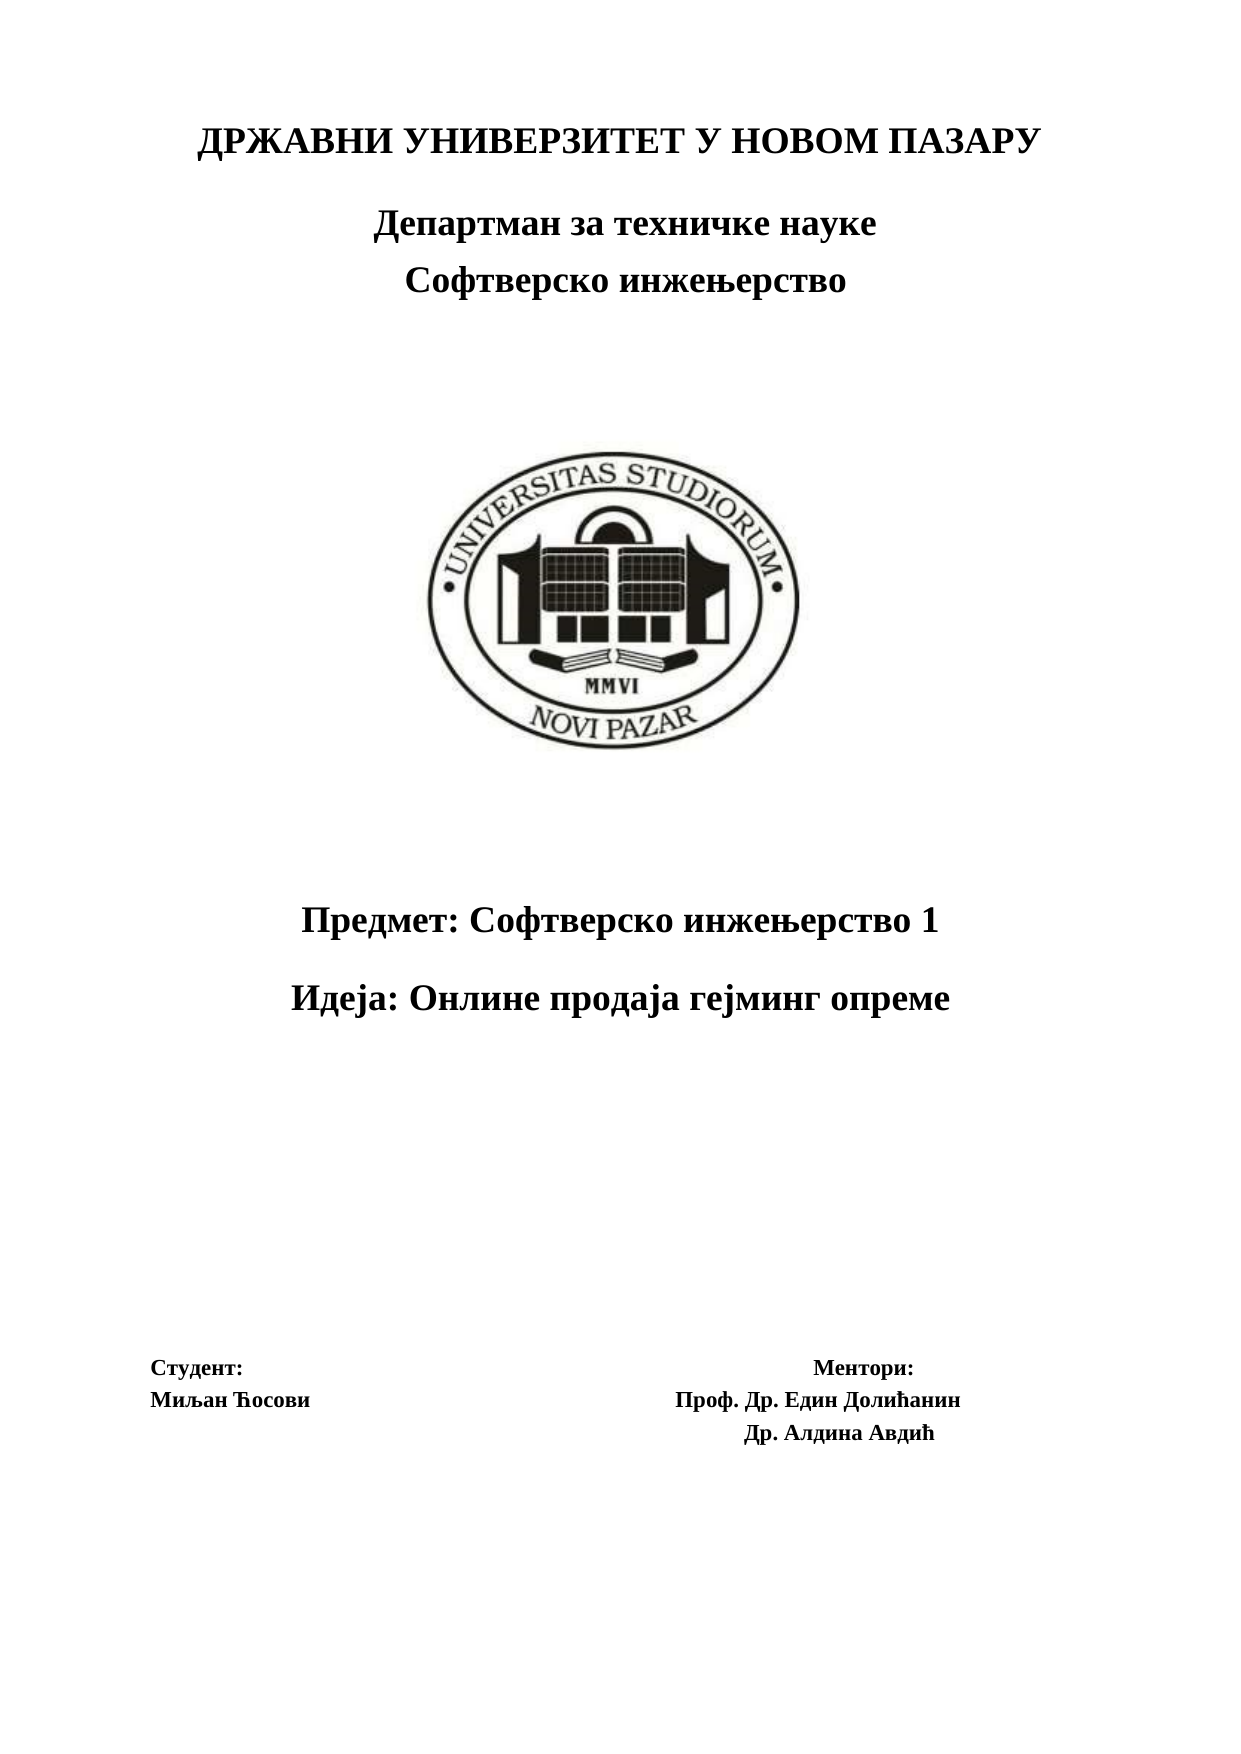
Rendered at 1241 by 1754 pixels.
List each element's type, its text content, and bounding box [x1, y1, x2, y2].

text ДРЖАВНИ УНИВЕРЗИТЕТ У НОВОМ ПАЗАРУ [150, 118, 1089, 161]
text Департман за техничке науке Софтверско инжењерство [284, 200, 967, 300]
text Предмет: Софтверско инжењерство 1 [150, 897, 1091, 940]
picture [369, 418, 862, 793]
text Студент: Ментори: [150, 1354, 1091, 1381]
text Mиљан Ћосови Проф. Др. Един Долићанин Др. Алдина Авдић [150, 1386, 1066, 1445]
text Идеја: Онлине продаја гејминг опреме [150, 976, 1091, 1019]
